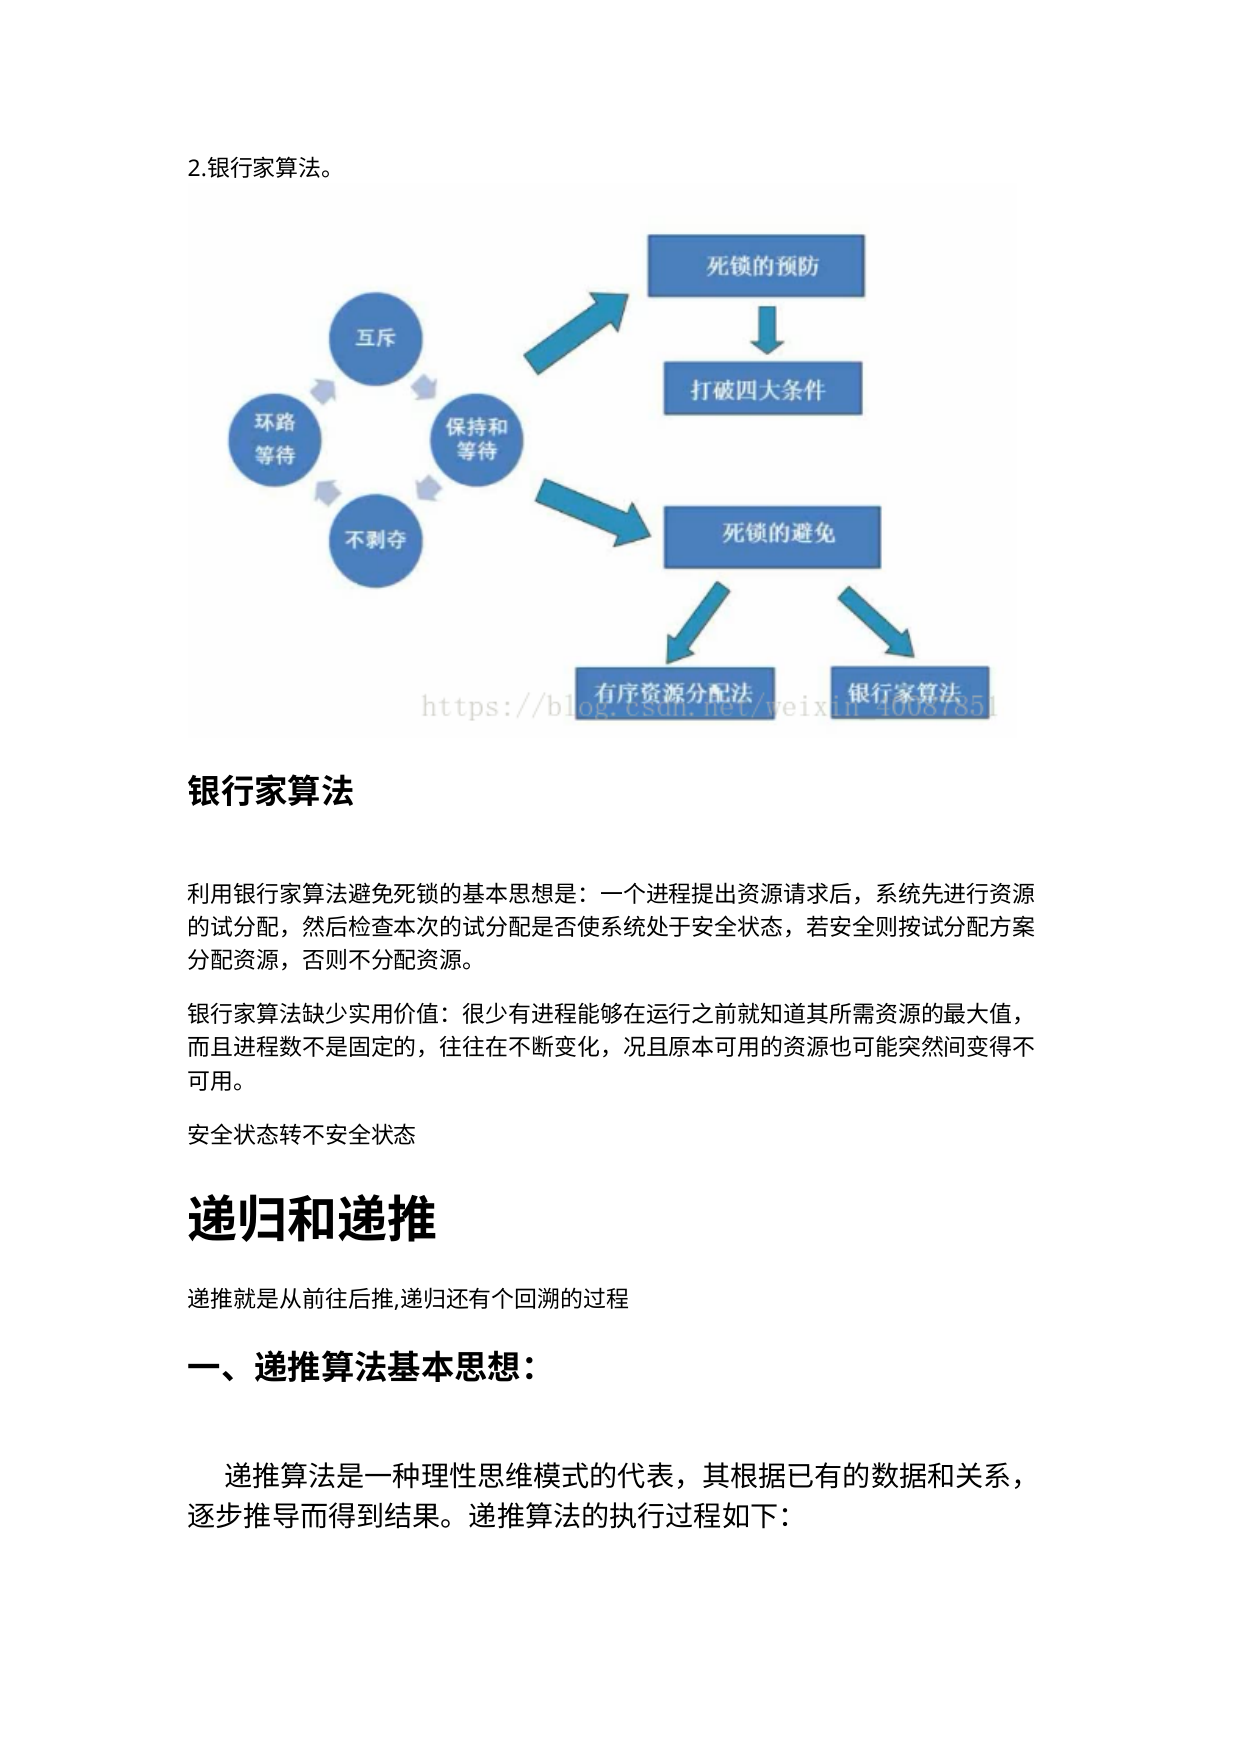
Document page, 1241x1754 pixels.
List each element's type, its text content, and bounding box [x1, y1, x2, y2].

picture [187, 183, 1018, 738]
text 递推就是从前往后推,递归还有个回溯的过程 [187, 1281, 1053, 1314]
text 利用银行家算法避免死锁的基本思想是：一个进程提出资源请求后，系统先进行资源的试分配，然后检查本次的试分配是否使系统处于安全状态，若安全则按试分配方案分配资源，否则不分配资源。 [187, 876, 1053, 975]
subtitle 一、递推算法基本思想： [187, 1341, 1053, 1389]
text 安全状态转不安全状态 [187, 1117, 1053, 1150]
text 银行家算法缺少实用价值：很少有进程能够在运行之前就知道其所需资源的最大值，而且进程数不是固定的，往往在不断变化，况且原本可用的资源也可能突然间变得不可用。 [187, 996, 1053, 1096]
text 递推算法是一种理性思维模式的代表，其根据已有的数据和关系，逐步推导而得到结果。递推算法的执行过程如下： [187, 1453, 1053, 1535]
subtitle 银行家算法 [187, 765, 1053, 813]
subtitle 递归和递推 [187, 1179, 1053, 1251]
